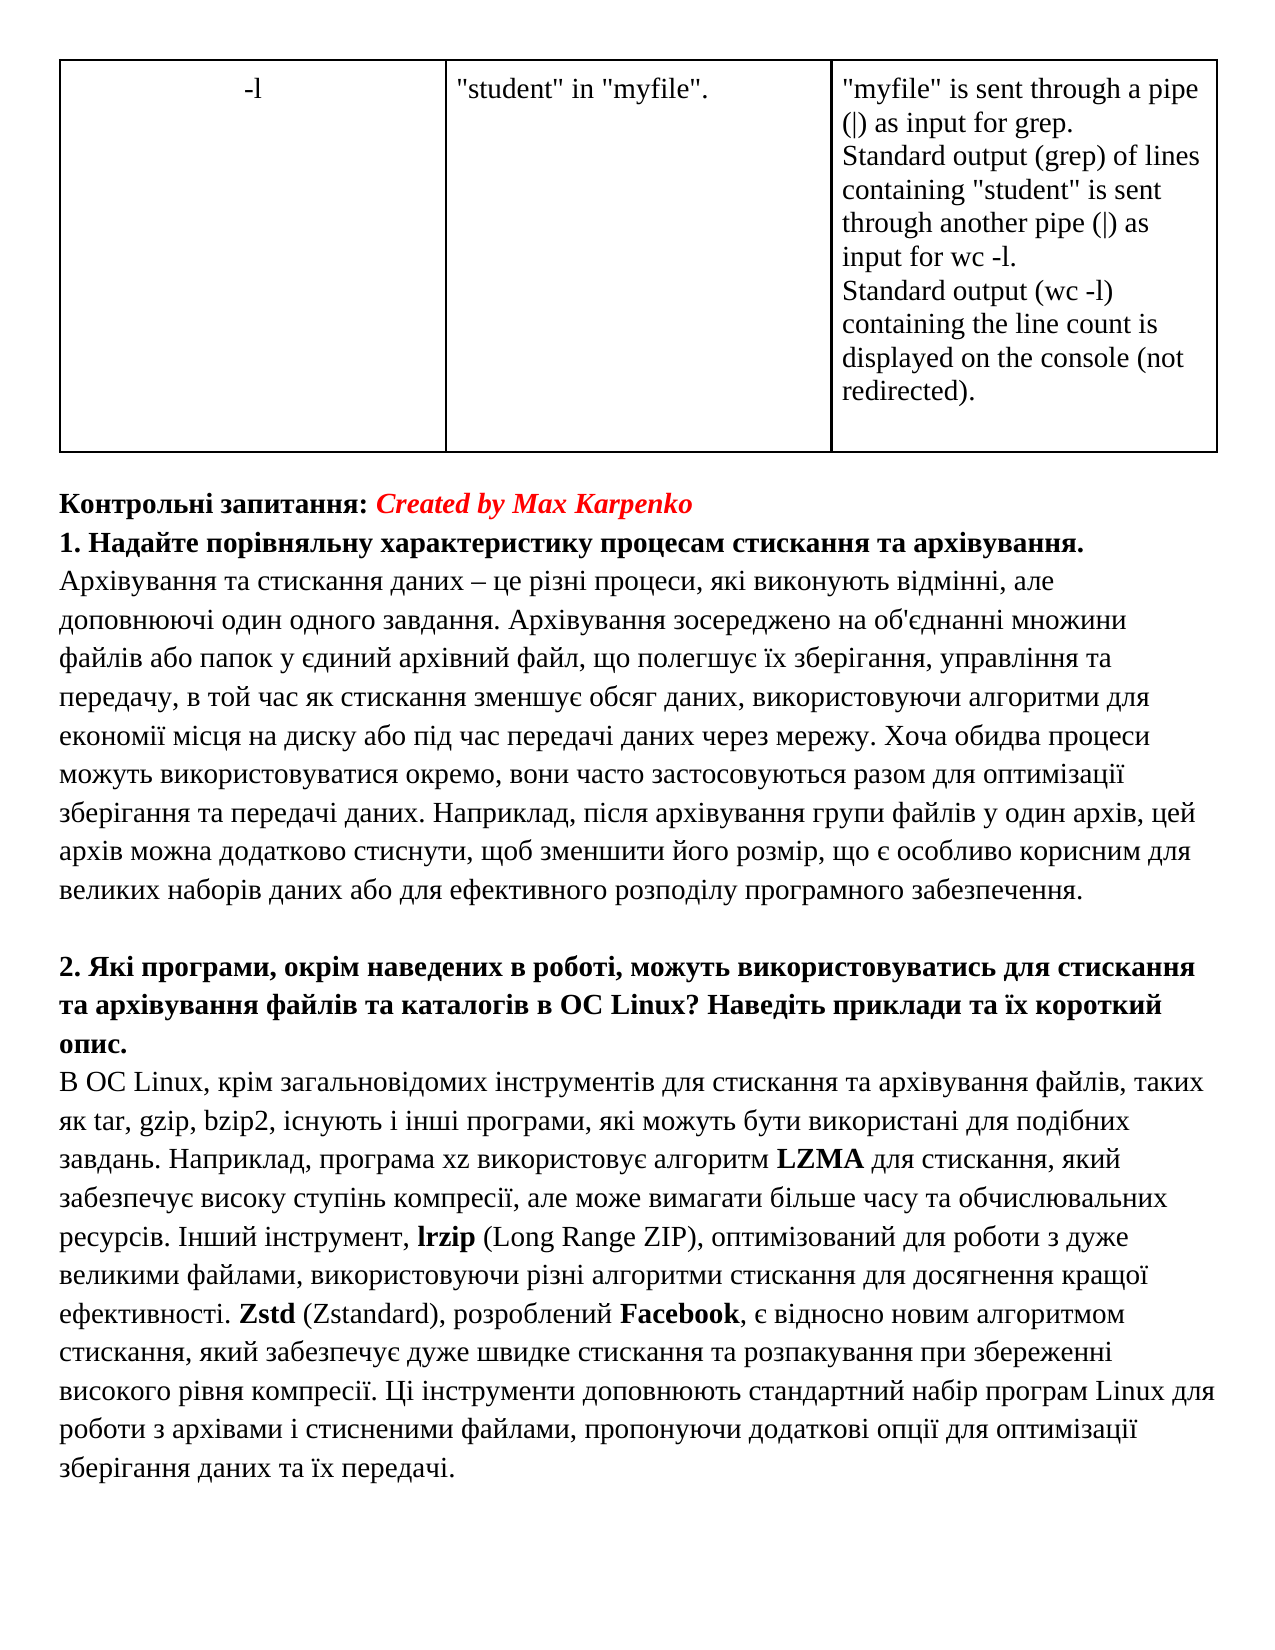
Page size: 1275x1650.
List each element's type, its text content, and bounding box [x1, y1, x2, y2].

text Контрольнi запитання: Created by Max Karpenko [59, 486, 1216, 520]
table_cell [833, 61, 1216, 451]
text 2. Які програми, окрім наведених в роботі, можуть використовуватись для стискання та архівування файлів та каталогів в ОС Linux? Наведіть приклади та їх короткий опис. [59, 949, 1216, 1059]
text Архівування та стискання даних – це різні процеси, які виконують відмінні, але доповнюючі один одного завдання. Архівування зосереджено на об'єднанні множини файлів або папок у єдиний архівний файл, що полегшує їх зберігання, управління та передачу, в той час як стискання зменшує обсяг даних, використовуючи алгоритми для економії місця на диску або під час передачі даних через мережу. Хоча обидва процеси можуть використовуватися окремо, вони часто застосовуються разом для оптимізації зберігання та передачі даних. Наприклад, після архівування групи файлів у один архів, цей архів можна додатково стиснути, щоб зменшити його розмір, що є особливо корисним для великих наборів даних або для ефективного розподілу програмного забезпечення. [59, 563, 1216, 905]
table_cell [447, 61, 830, 451]
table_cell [61, 61, 445, 451]
text В ОС Linux, крім загальновідомих інструментів для стискання та архівування файлів, таких як tar, gzip, bzip2, існують і інші програми, які можуть бути використані для подібних завдань. Наприклад, програма xz використовує алгоритм LZMA для стискання, який забезпечує високу ступінь компресії, але може вимагати більше часу та обчислювальних ресурсів. Інший інструмент, lrzip (Long Range ZIP), оптимізований для роботи з дуже великими файлами, використовуючи різні алгоритми стискання для досягнення кращої ефективності. Zstd (Zstandard), розроблений Facebook, є відносно новим алгоритмом стискання, який забезпечує дуже швидке стискання та розпакування при збереженні високого рівня компресії. Ці інструменти доповнюють стандартний набір програм Linux для роботи з архівами і стисненими файлами, пропонуючи додаткові опції для оптимізації зберігання даних та їх передачі. [59, 1064, 1216, 1483]
text 1. Надайте порівняльну характеристику процесам стискання та архівування. [59, 525, 1216, 558]
